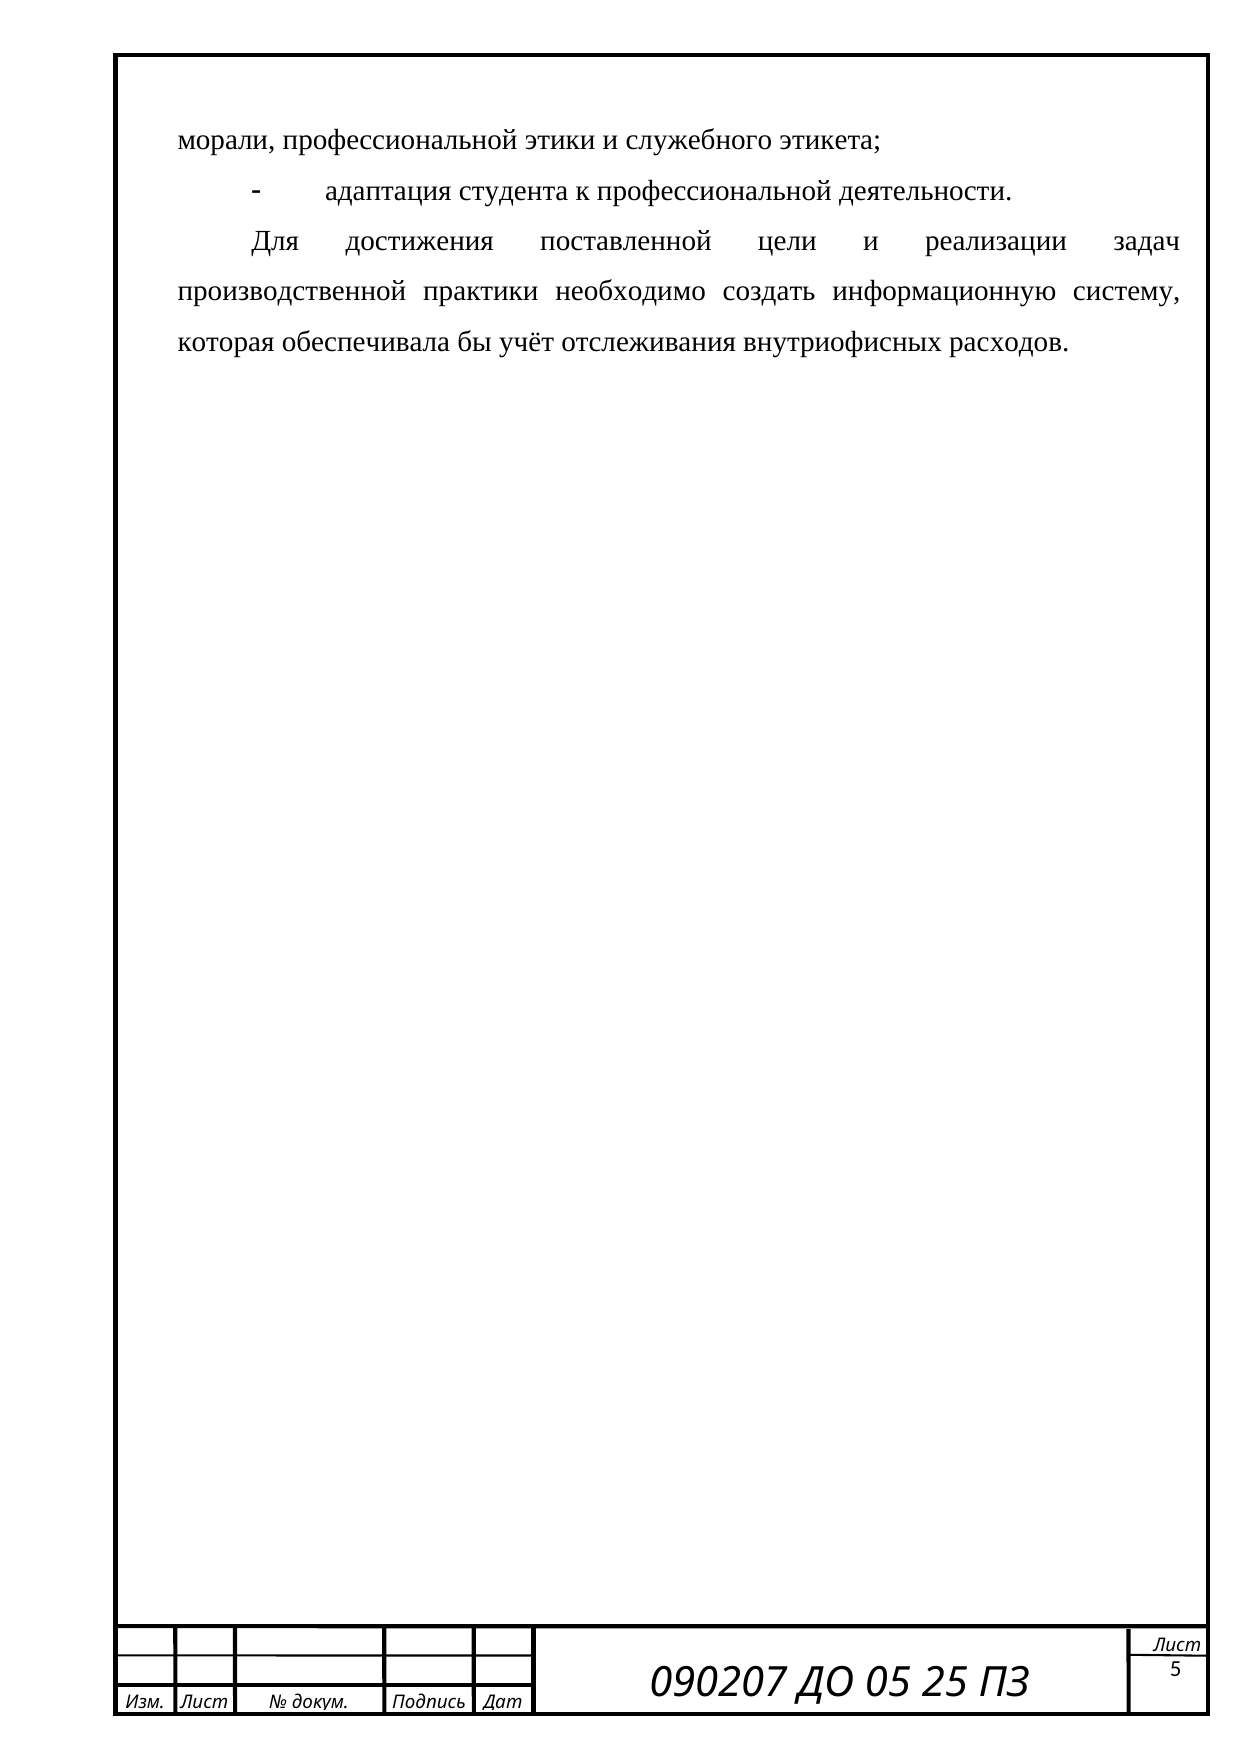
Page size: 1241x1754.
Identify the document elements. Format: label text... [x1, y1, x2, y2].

text Для достижения поставленной цели и реализации задач производственной практики необходимо создать информационную систему, которая обеспечивала бы учёт отслеживания внутриофисных расходов. [177, 223, 1181, 357]
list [177, 122, 1181, 156]
list адаптация студента к профессиональной деятельности. [177, 173, 1181, 206]
